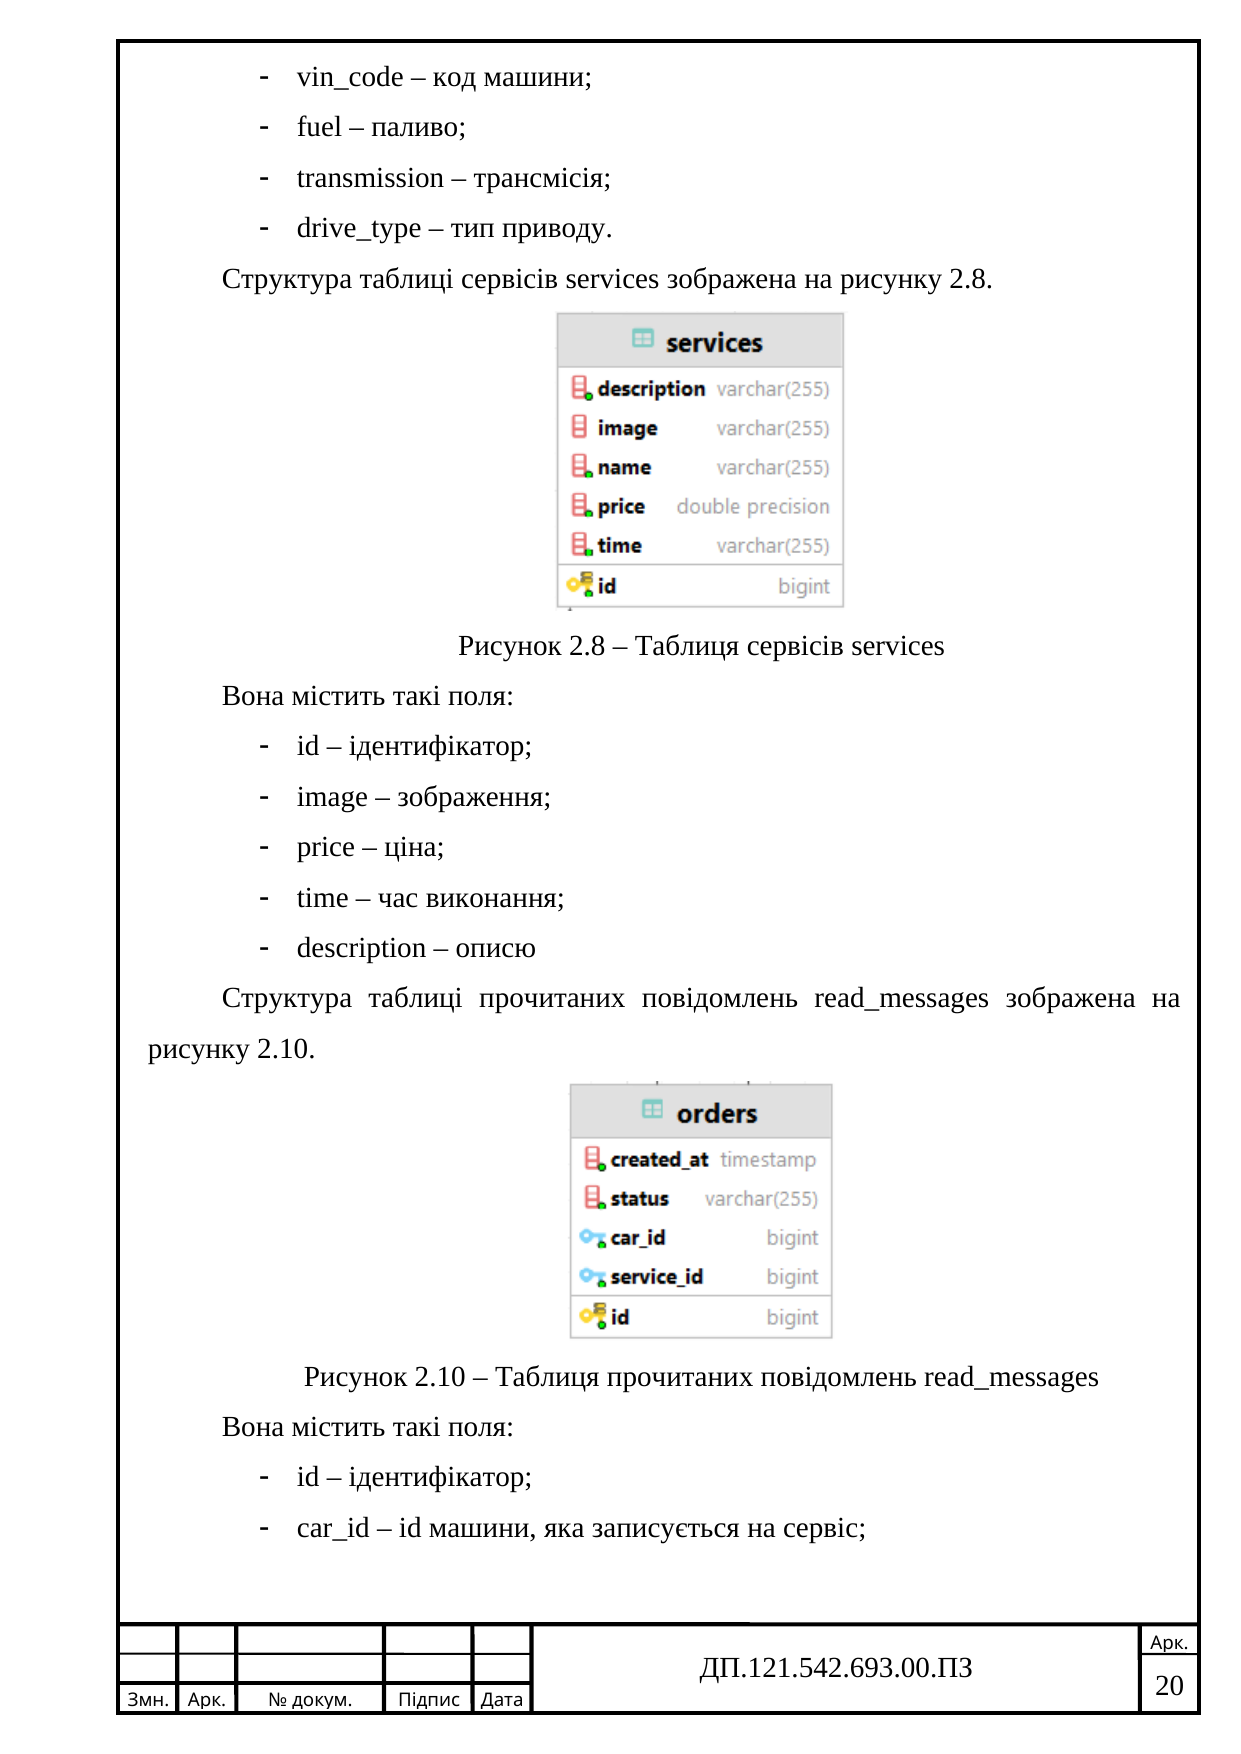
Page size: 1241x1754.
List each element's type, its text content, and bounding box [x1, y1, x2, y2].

list drive_type – тип приводу. [259, 210, 1181, 244]
list description – описю [259, 930, 1181, 964]
list id – ідентифікатор; [259, 1459, 1181, 1493]
list car_id – id машини, яка записується на сервіс; [259, 1510, 1181, 1543]
picture [567, 1081, 835, 1342]
list transmission – трансмісія; [259, 160, 1181, 193]
text Структура таблиці сервісів services зображена на рисунку 2.8. [148, 261, 1181, 294]
list id – ідентифікатор; [259, 728, 1181, 762]
text Рисунок 2.8 – Таблиця сервісів services [148, 628, 1181, 661]
text Вона містить такі поля: [148, 1409, 1181, 1443]
text Вона містить такі поля: [148, 678, 1181, 712]
list price – ціна; [259, 829, 1181, 863]
list image – зображення; [259, 779, 1181, 812]
text Структура таблиці прочитаних повідомлень read_messages зображена на рисунку 2.10. [148, 981, 1181, 1064]
list vin_code – код машини; [259, 59, 1181, 93]
picture [554, 311, 849, 611]
list fuel – паливо; [259, 109, 1181, 143]
list time – час виконання; [259, 880, 1181, 913]
text Рисунок 2.10 – Таблиця прочитаних повідомлень read_messages [148, 1359, 1181, 1392]
